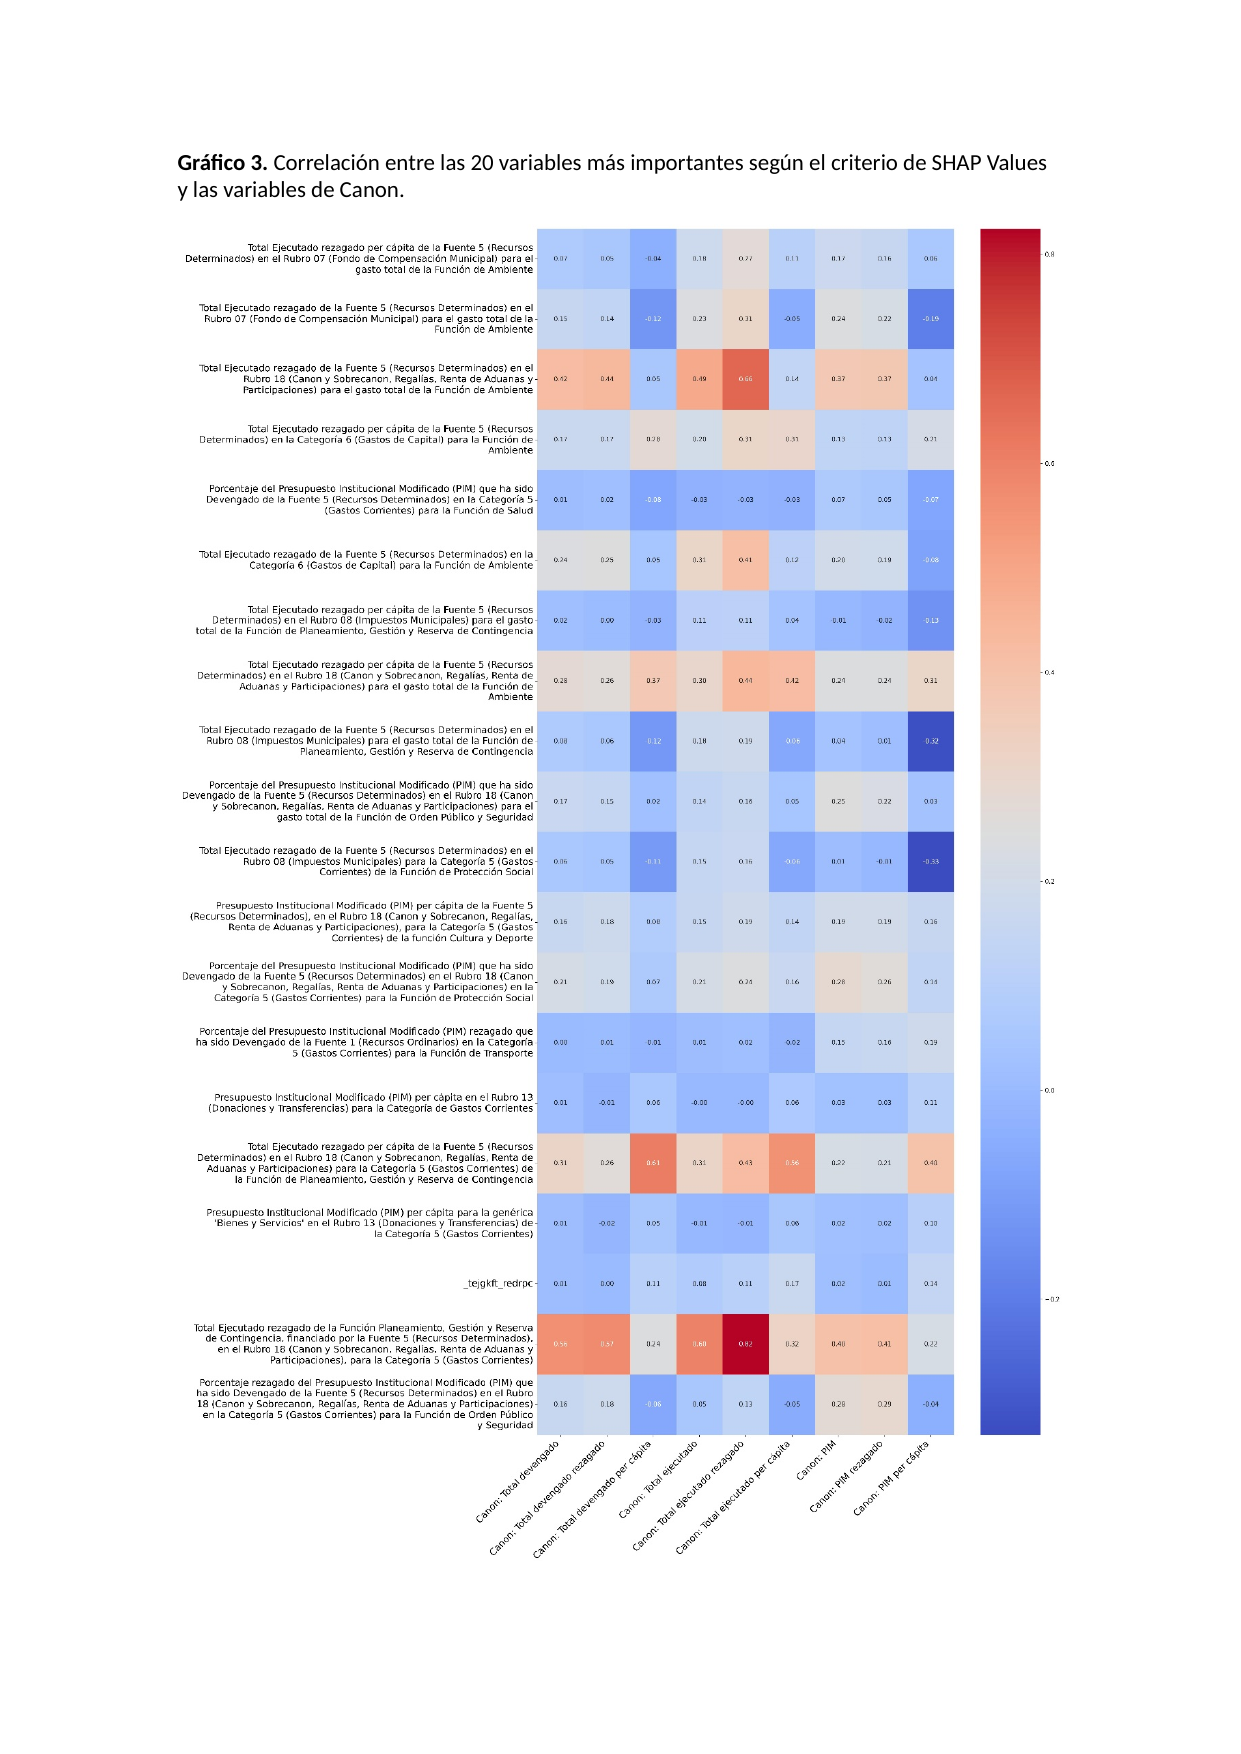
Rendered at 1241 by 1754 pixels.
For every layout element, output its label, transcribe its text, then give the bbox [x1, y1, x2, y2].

picture [177, 224, 1063, 1565]
text Gráfico 3. Correlación entre las 20 variables más importantes según el criterio de SHAP Values y las variables de Canon. [177, 148, 1063, 204]
